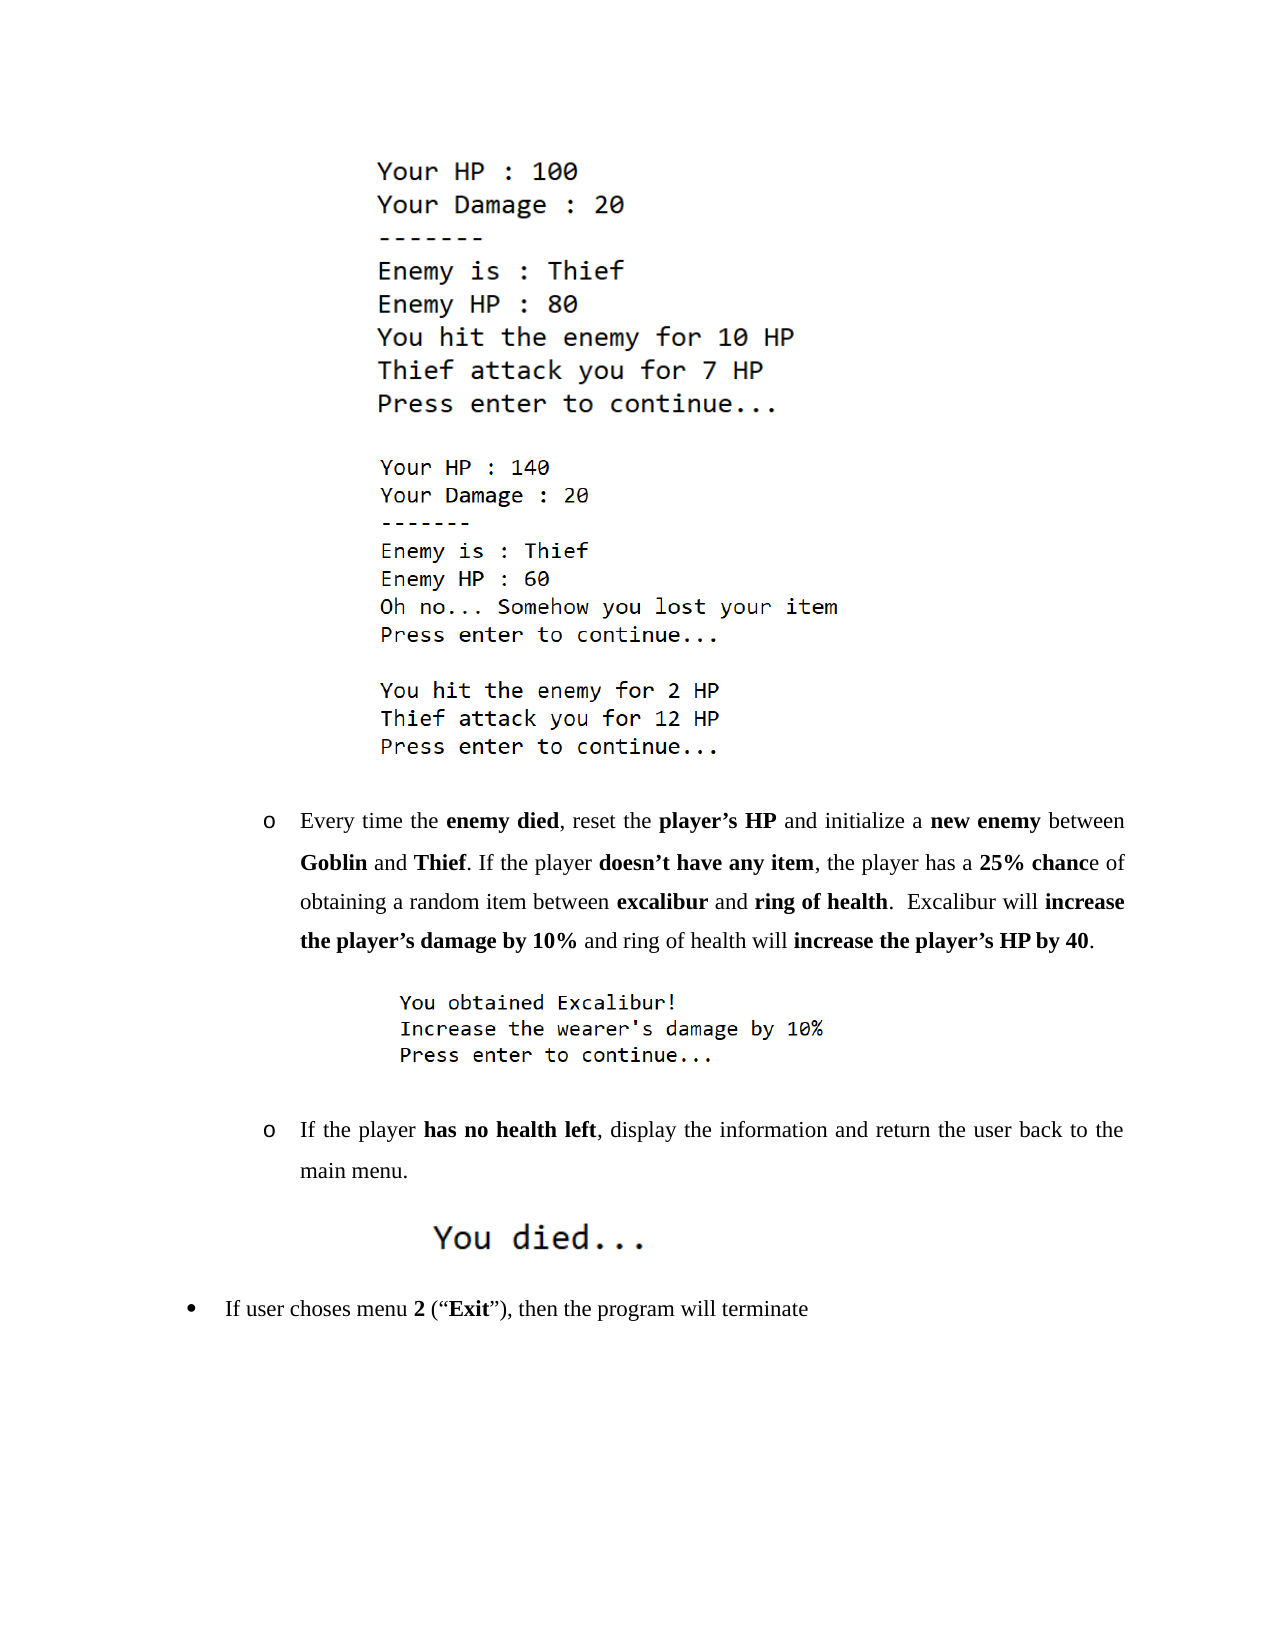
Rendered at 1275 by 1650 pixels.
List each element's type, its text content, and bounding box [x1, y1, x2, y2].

picture [374, 983, 901, 1084]
list If the player has no health left, display the information and return the user back to the main menu. [262, 1116, 1125, 1184]
picture [356, 448, 919, 775]
picture [394, 1213, 881, 1264]
list If user choses menu 2 (“Exit”), then the program will terminate [187, 1295, 1125, 1322]
list Every time the enemy died, reset the player’s HP and initialize a new enemy between Goblin and Thief. If the player doesn’t have any item, the player has a 25% chance of obtaining a random item between excalibur and ring of health. Excalibur will increase the player’s damage by 10% and ring of health will increase the player’s HP by 40. [262, 807, 1125, 954]
picture [346, 150, 929, 434]
